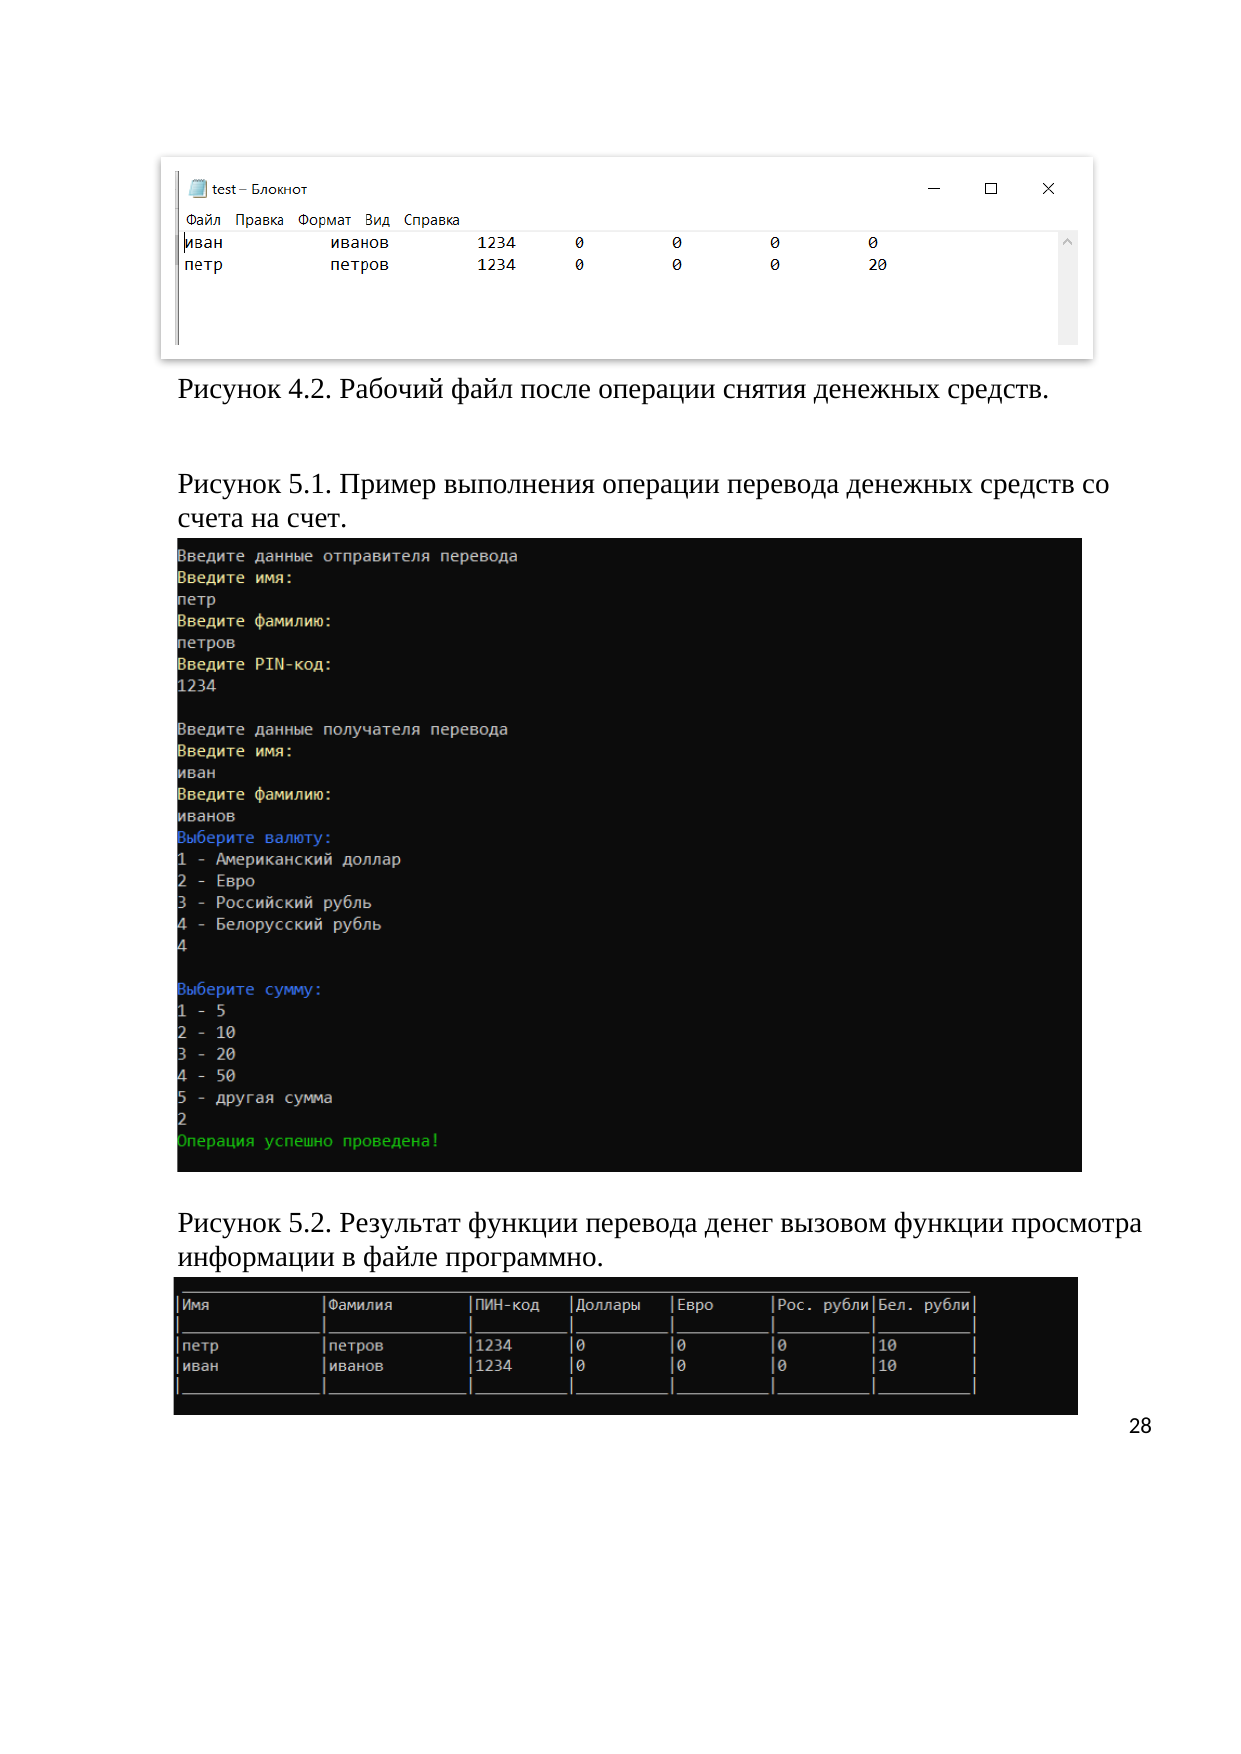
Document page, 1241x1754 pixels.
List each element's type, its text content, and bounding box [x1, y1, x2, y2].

text Рисунок 5.2. Результат функции перевода денег вызовом функции просмотра информации в файле программно. [177, 1205, 1152, 1272]
picture [175, 171, 1078, 345]
picture [177, 538, 1082, 1172]
picture [173, 1277, 1078, 1415]
text Рисунок 5.1. Пример выполнения операции перевода денежных средств со счета на счет. [177, 467, 1152, 534]
